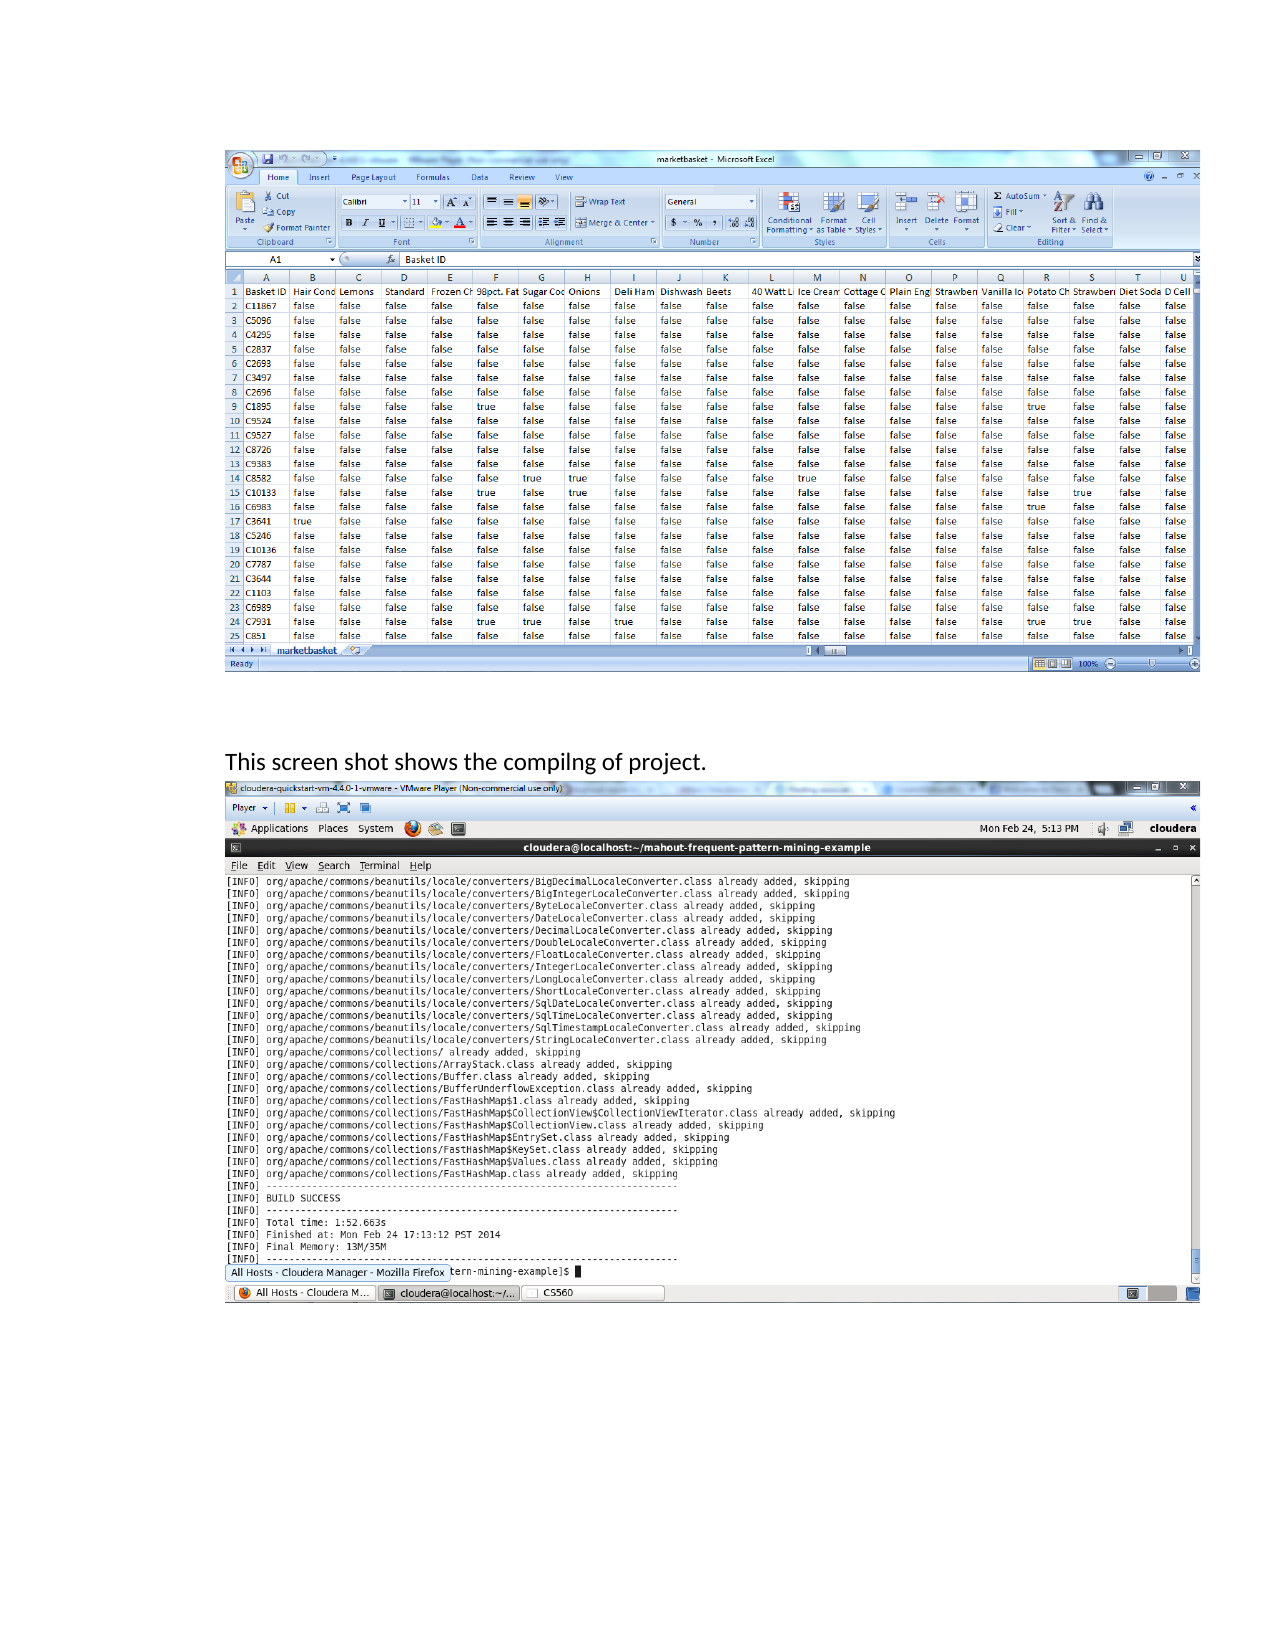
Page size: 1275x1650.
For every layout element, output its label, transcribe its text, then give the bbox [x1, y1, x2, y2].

list This screen shot shows the compilng of project. [225, 746, 1125, 777]
picture [225, 781, 1200, 1303]
picture [225, 150, 1200, 672]
